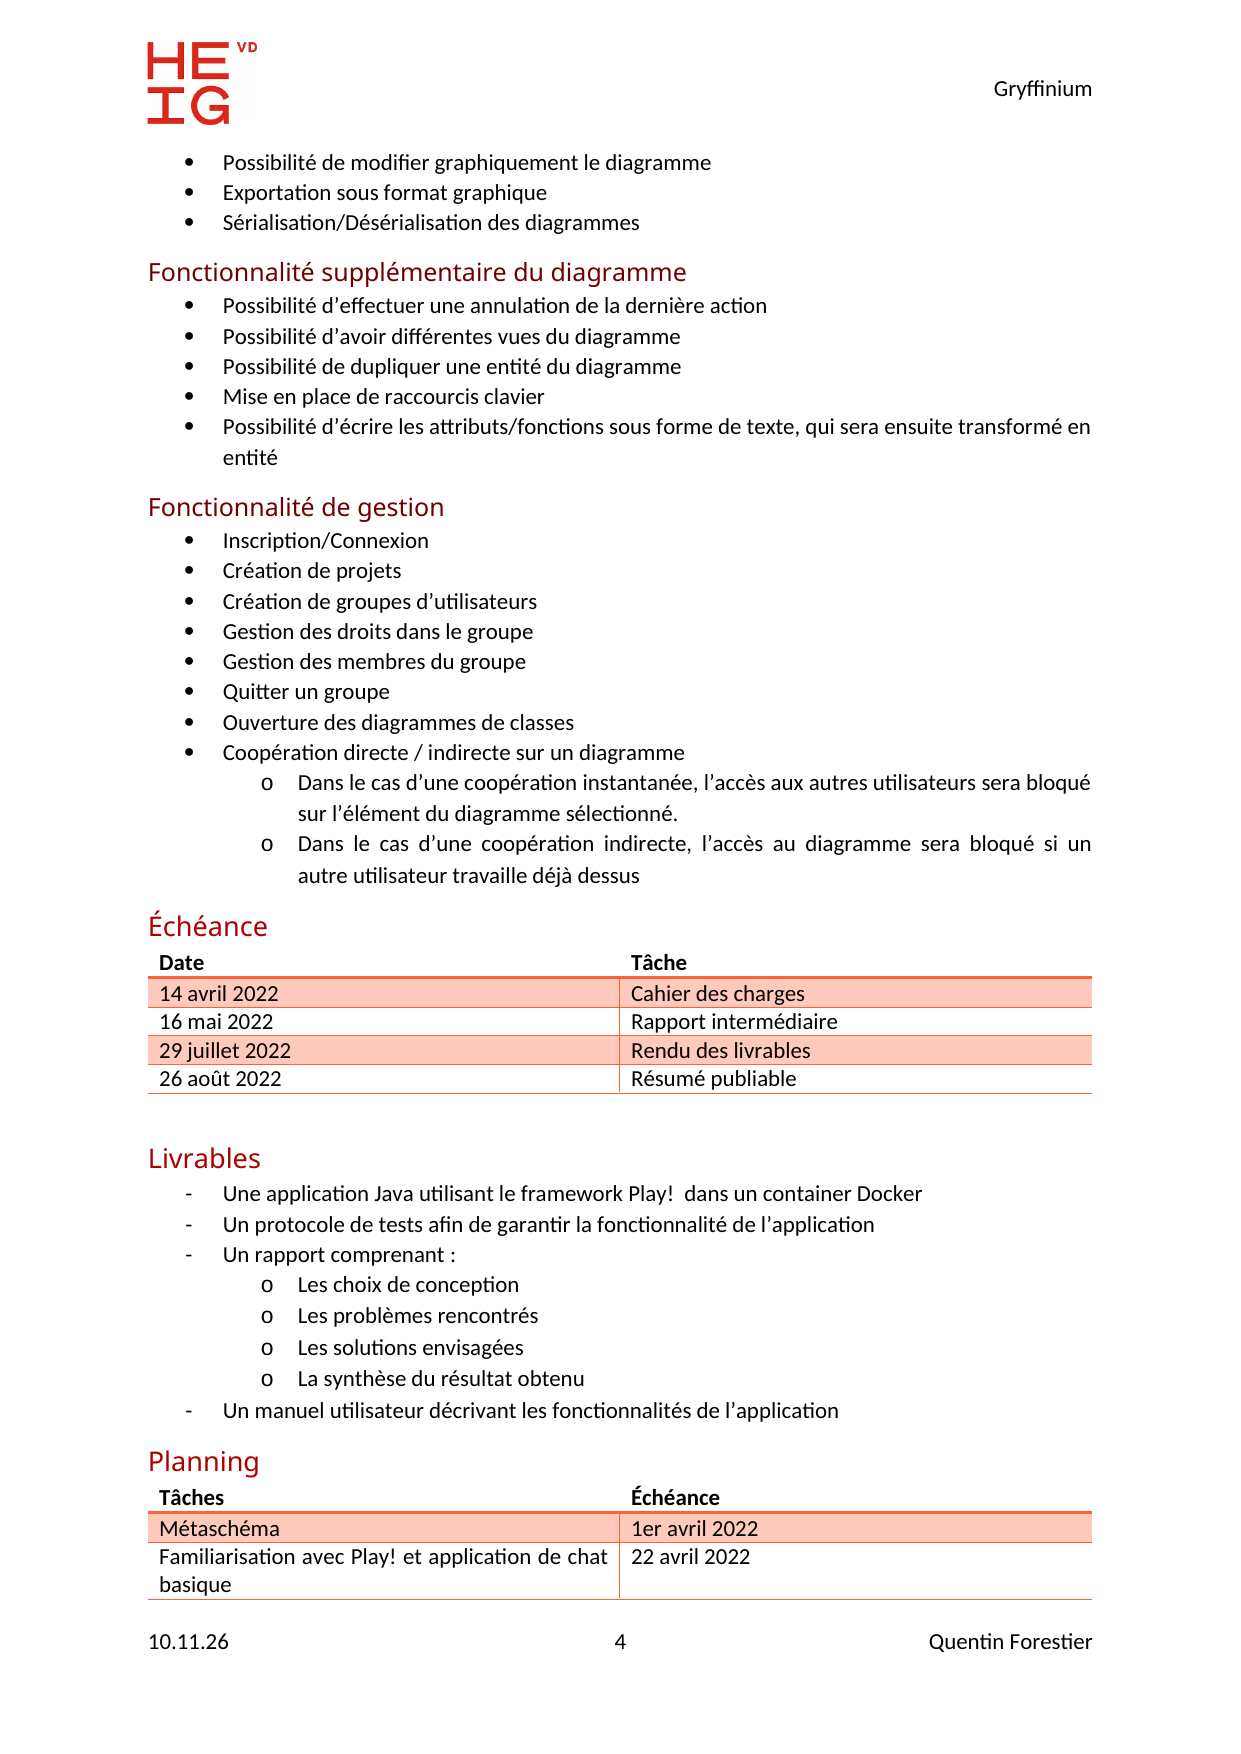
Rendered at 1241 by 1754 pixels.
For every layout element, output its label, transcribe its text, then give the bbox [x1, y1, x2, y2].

list Un protocole de tests afin de garantir la fonctionnalité de l’application [185, 1210, 1093, 1238]
list Une application Java utilisant le framework Play! dans un container Docker [185, 1179, 1093, 1208]
list Les solutions envisagées [260, 1333, 1093, 1362]
subtitle Livrables [148, 1140, 1093, 1177]
list Les problèmes rencontrés [260, 1302, 1093, 1331]
table_cell 22 avril 2022 [620, 1543, 1092, 1598]
picture [147, 42, 257, 125]
table_header Tâches [148, 1483, 619, 1511]
table_cell 1er avril 2022 [620, 1514, 1092, 1542]
list Un manuel utilisateur décrivant les fonctionnalités de l’application [185, 1396, 1093, 1424]
table_cell Métaschéma [148, 1514, 619, 1542]
subtitle Planning [148, 1443, 1093, 1480]
table_header Échéance [620, 1483, 1092, 1511]
list Un rapport comprenant : [185, 1240, 1093, 1268]
list Les choix de conception [260, 1270, 1093, 1299]
table_cell Familiarisation avec Play! et application de chat basique [148, 1543, 619, 1598]
list La synthèse du résultat obtenu [260, 1364, 1093, 1394]
